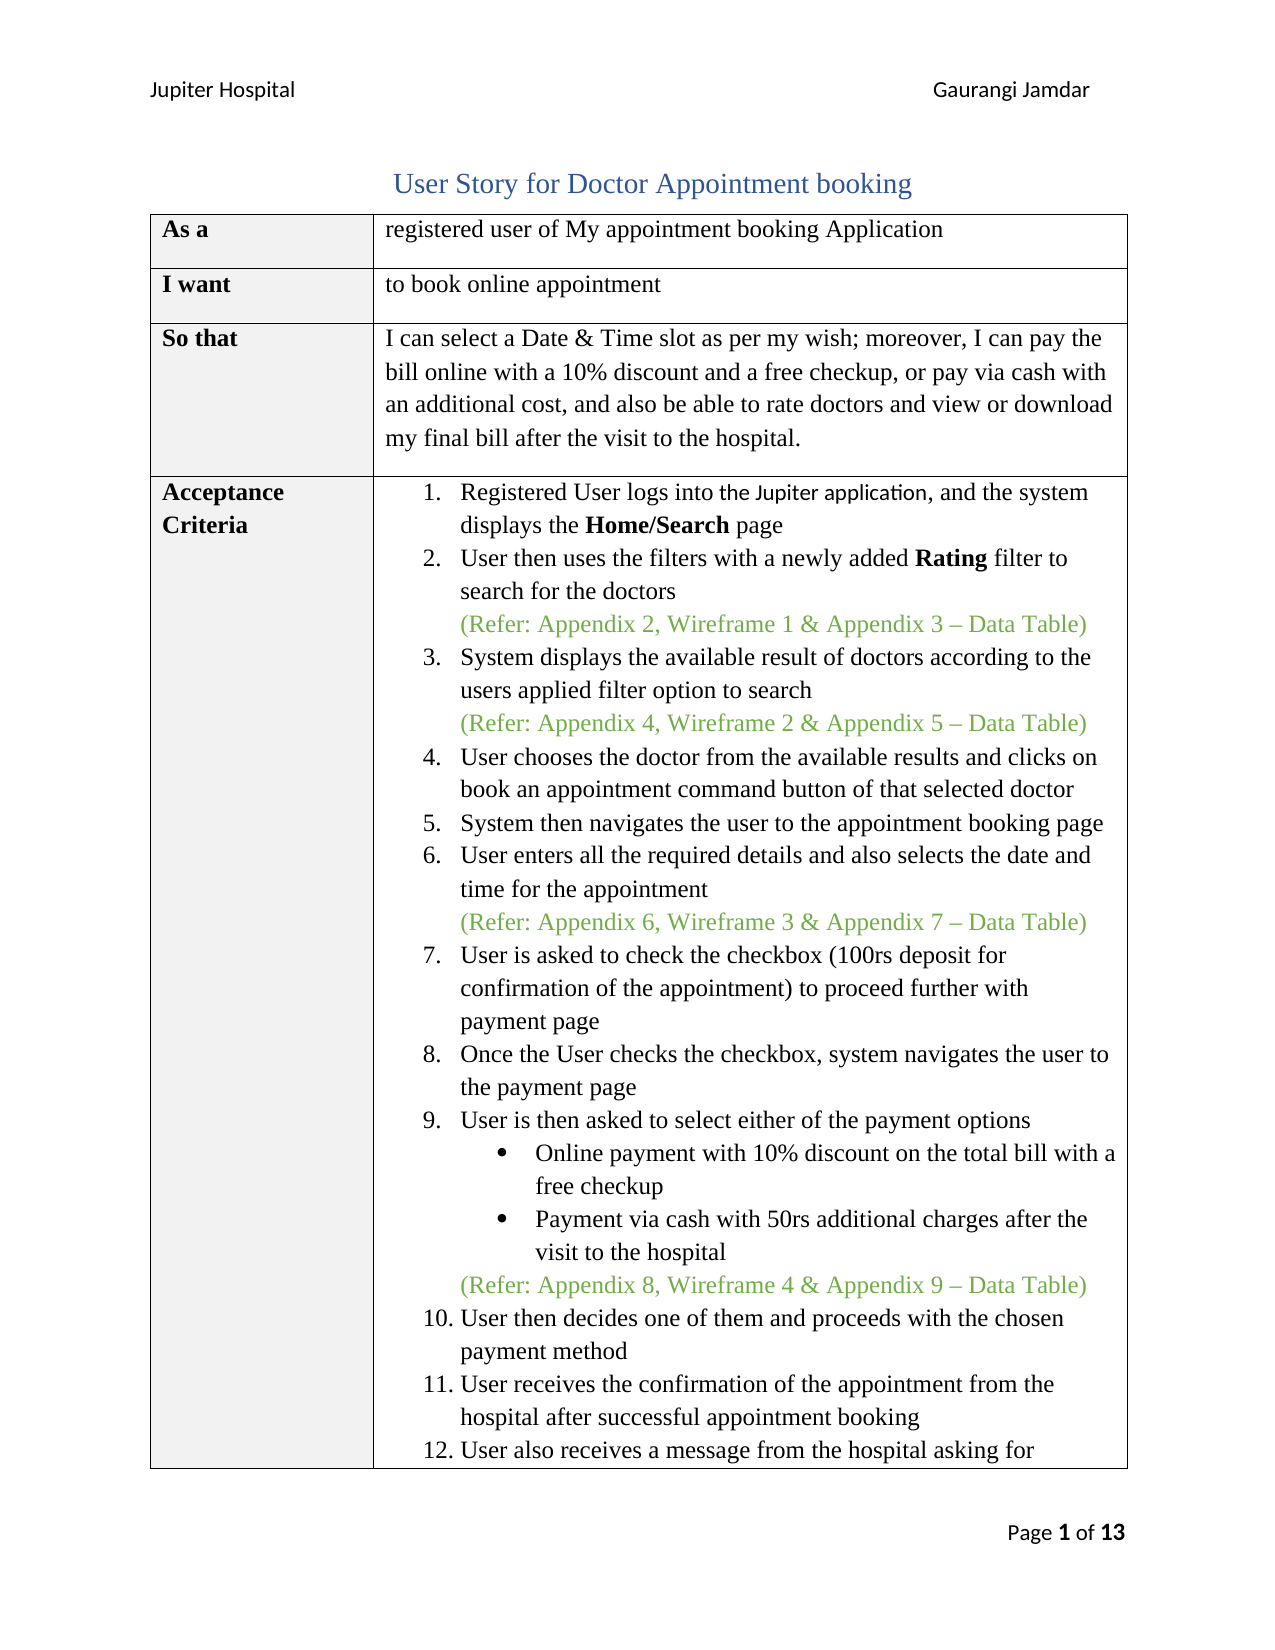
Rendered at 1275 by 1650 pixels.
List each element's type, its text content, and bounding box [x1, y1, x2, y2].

table_header registered user of My appointment booking Application [374, 215, 1127, 268]
table_cell I can select a Date & Time slot as per my wish; moreover, I can pay the bill online with a 10% discount and a free checkup, or pay via cash with an additional cost, and also be able to rate doctors and view or download my final bill after the visit to the hospital. [374, 324, 1127, 476]
subtitle User Story for Doctor Appointment booking [180, 167, 1125, 200]
table_header As a [151, 215, 373, 268]
table_cell So that [151, 324, 373, 476]
table_cell I want [151, 269, 373, 322]
table_cell Acceptance Criteria [151, 477, 373, 1468]
table_cell to book online appointment [374, 269, 1127, 322]
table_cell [374, 477, 1127, 1468]
